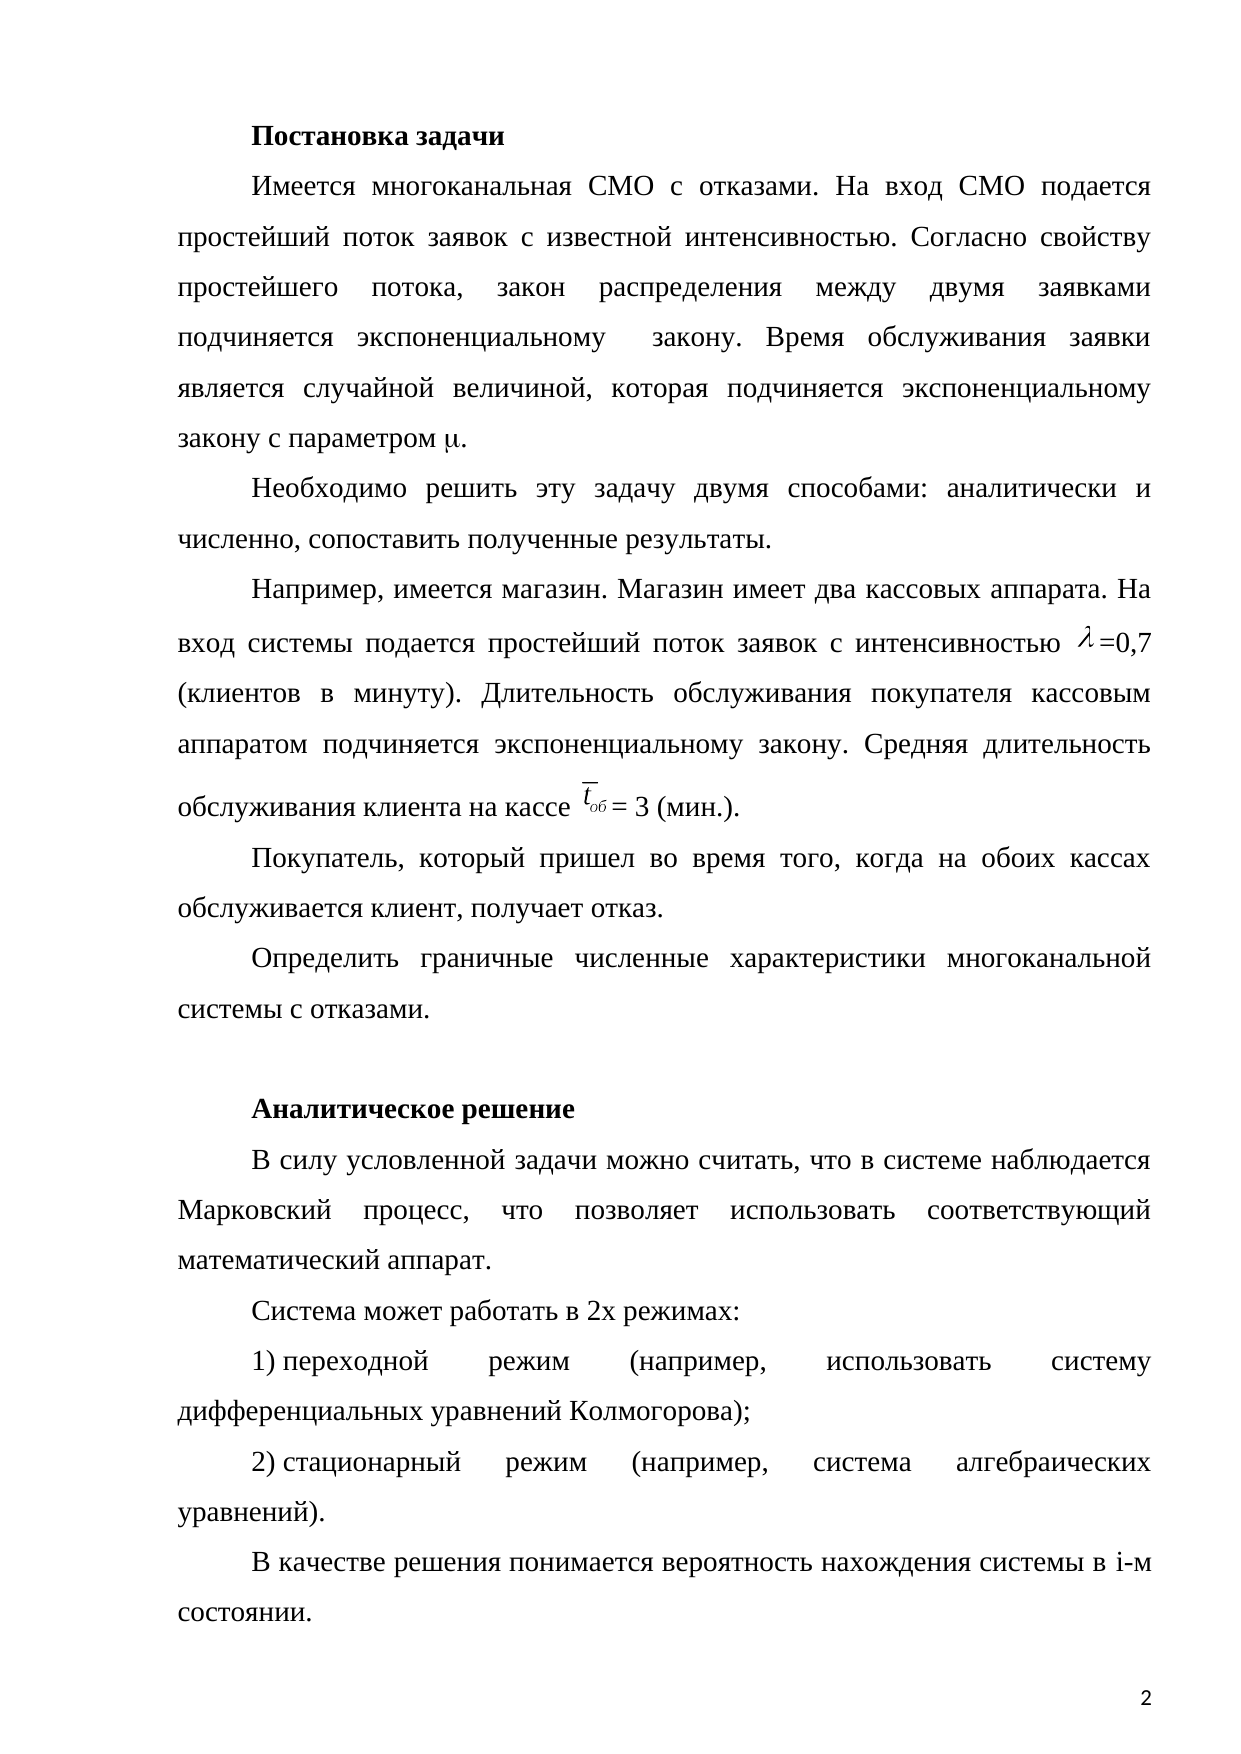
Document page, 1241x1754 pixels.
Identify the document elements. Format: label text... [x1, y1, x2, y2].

list переходной режим (например, использовать систему дифференциальных уравнений Колмогорова); [177, 1343, 1152, 1427]
text Аналитическое решение [177, 1091, 1152, 1125]
text Необходимо решить эту задачу двумя способами: аналитически и численно, сопоставить полученные результаты. [177, 470, 1152, 554]
text В силу условленной задачи можно считать, что в системе наблюдается Марковский процесс, что позволяет использовать соответствующий математический аппарат. [177, 1142, 1152, 1276]
text Постановка задачи [177, 118, 1152, 152]
text Система может работать в 2х режимах: [177, 1293, 1152, 1326]
text Например, имеется магазин. Магазин имеет два кассовых аппарата. На вход системы подается простейший поток заявок с интенсивностью =0,7 (клиентов в минуту). Длительность обслуживания покупателя кассовым аппаратом подчиняется экспоненциальному закону. Средняя длительность обслуживания клиента на кассе = 3 (мин.). [177, 571, 1152, 823]
text Имеется многоканальная СМО с отказами. На вход СМО подается простейший поток заявок с известной интенсивностью. Согласно свойству простейшего потока, закон распределения между двумя заявками подчиняется экспоненциальному закону. Время обслуживания заявки является случайной величиной, которая подчиняется экспоненциальному закону с параметром . [177, 168, 1152, 454]
list В качестве решения понимается вероятность нахождения системы в i-м состоянии. [177, 1544, 1152, 1628]
text Покупатель, который пришел во время того, когда на обоих кассах обслуживается клиент, получает отказ. [177, 840, 1152, 924]
list стационарный режим (например, система алгебраических уравнений). [177, 1444, 1152, 1527]
text Определить граничные численные характеристики многоканальной системы с отказами. [177, 941, 1152, 1024]
